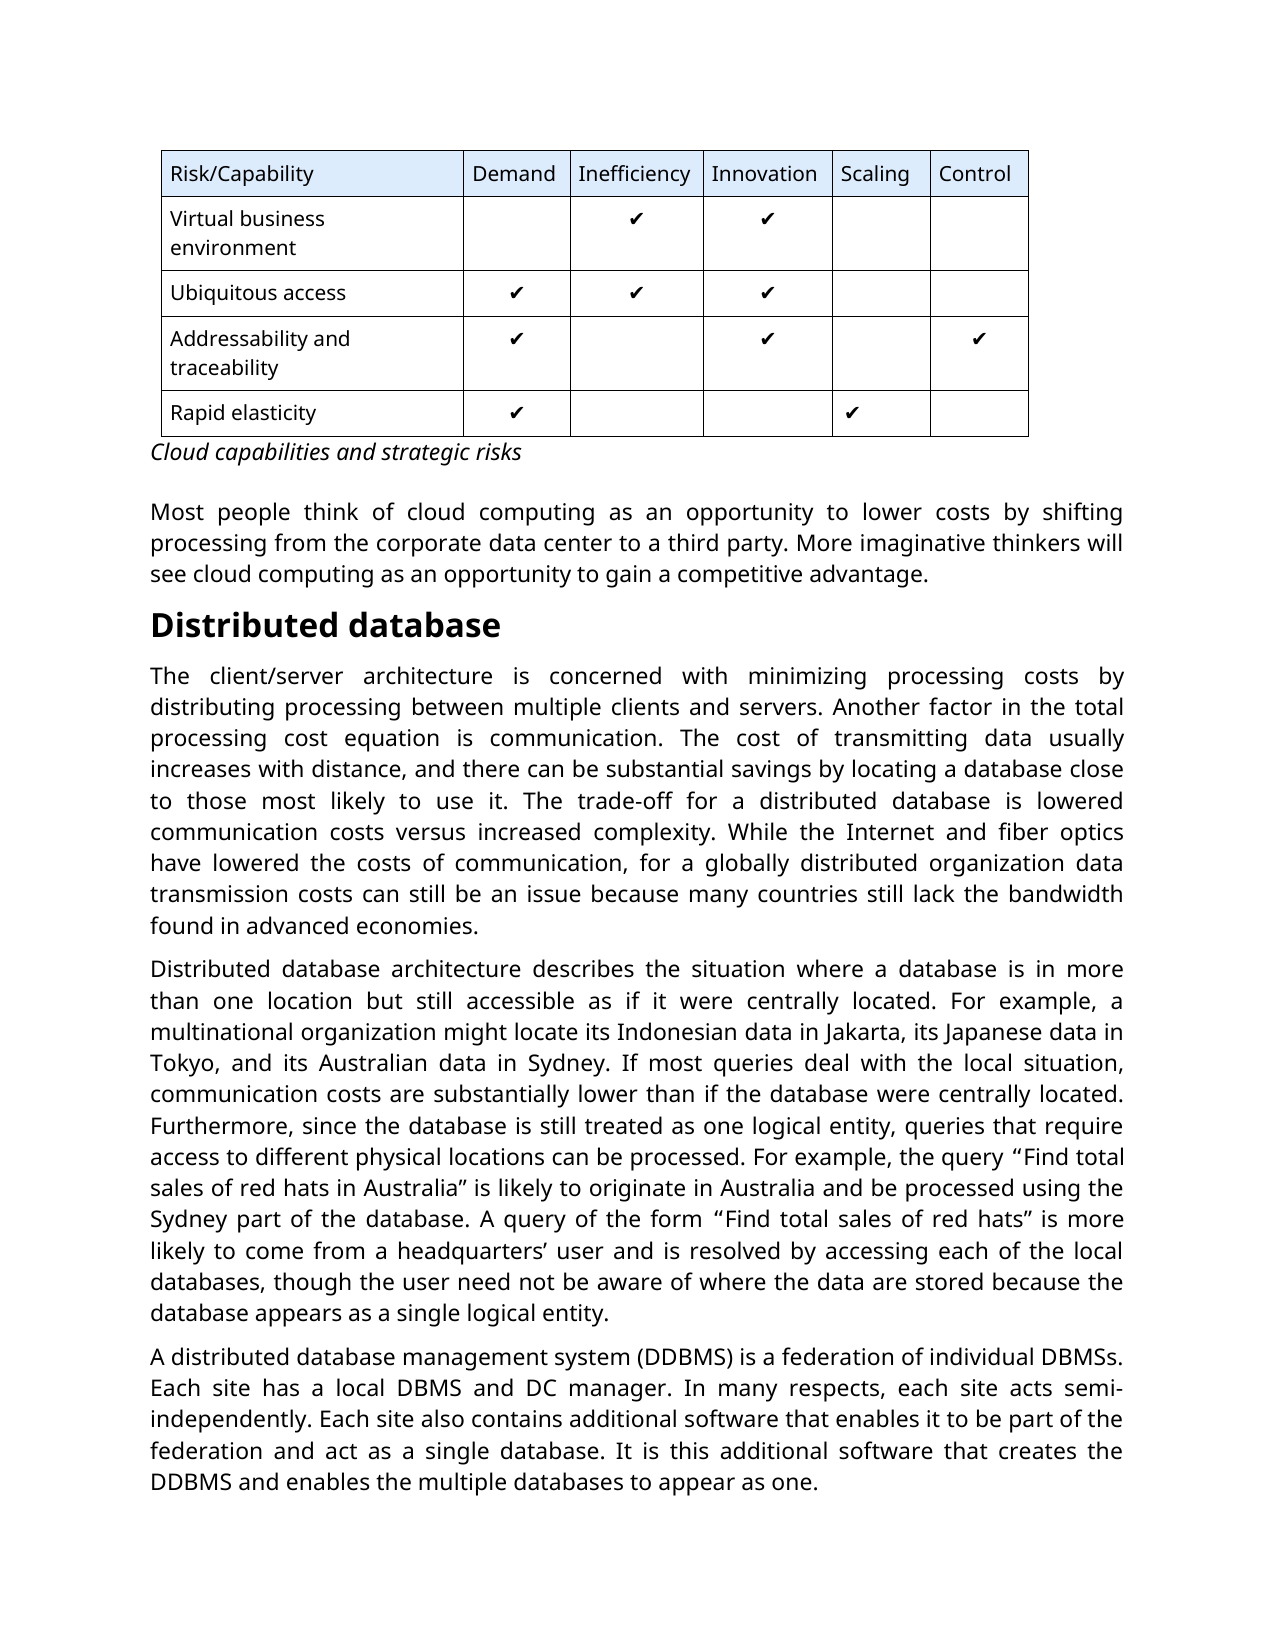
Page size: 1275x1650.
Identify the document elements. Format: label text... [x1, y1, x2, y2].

table_cell Addressability and traceability [162, 317, 463, 390]
text Cloud capabilities and strategic risks [150, 436, 1125, 467]
table_cell [704, 391, 832, 436]
table_header Inefficiency [571, 151, 703, 196]
table_cell ✔ [571, 271, 703, 316]
table_cell ✔ [464, 391, 570, 436]
table_cell ✔ [464, 317, 570, 390]
table_cell [931, 271, 1028, 316]
text A distributed database management system (DDBMS) is a federation of individual DBMSs. Each site has a local DBMS and DC manager. In many respects, each site acts semi-independently. Each site also contains additional software that enables it to be part of the federation and act as a single database. It is this additional software that creates the DDBMS and enables the multiple databases to appear as one. [150, 1341, 1125, 1497]
table_cell [571, 317, 703, 390]
table_header Innovation [704, 151, 832, 196]
table_cell [833, 197, 930, 270]
text The client/server architecture is concerned with minimizing processing costs by distributing processing between multiple clients and servers. Another factor in the total processing cost equation is communication. The cost of transmitting data usually increases with distance, and there can be substantial savings by locating a database close to those most likely to use it. The trade-off for a distributed database is lowered communication costs versus increased complexity. While the Internet and fiber optics have lowered the costs of communication, for a globally distributed organization data transmission costs can still be an issue because many countries still lack the bandwidth found in advanced economies. [150, 660, 1125, 941]
text Distributed database architecture describes the situation where a database is in more than one location but still accessible as if it were centrally located. For example, a multinational organization might locate its Indonesian data in Jakarta, its Japanese data in Tokyo, and its Australian data in Sydney. If most queries deal with the local situation, communication costs are substantially lower than if the database were centrally located. Furthermore, since the database is still treated as one logical entity, queries that require access to different physical locations can be processed. For example, the query “Find total sales of red hats in Australia” is likely to originate in Australia and be processed using the Sydney part of the database. A query of the form “Find total sales of red hats” is more likely to come from a headquarters’ user and is resolved by accessing each of the local databases, though the user need not be aware of where the data are stored because the database appears as a single logical entity. [150, 953, 1125, 1328]
subtitle Distributed database [150, 602, 1125, 647]
table_cell ✔ [704, 317, 832, 390]
table_cell Ubiquitous access [162, 271, 463, 316]
table_cell ✔ [931, 317, 1028, 390]
table_cell ✔ [571, 197, 703, 270]
table_header Demand [464, 151, 570, 196]
table_cell [931, 197, 1028, 270]
table_cell [833, 271, 930, 316]
table_cell ✔ [704, 271, 832, 316]
table_header Risk/Capability [162, 151, 463, 196]
table_cell ✔ [704, 197, 832, 270]
table_header Scaling [833, 151, 930, 196]
table_cell Virtual business environment [162, 197, 463, 270]
table_cell ✔ [464, 271, 570, 316]
table_cell [464, 197, 570, 270]
table_header Control [931, 151, 1028, 196]
table_cell [571, 391, 703, 436]
table_cell [833, 317, 930, 390]
table_cell ✔ [833, 391, 930, 436]
table_cell [931, 391, 1028, 436]
text Most people think of cloud computing as an opportunity to lower costs by shifting processing from the corporate data center to a third party. More imaginative thinkers will see cloud computing as an opportunity to gain a competitive advantage. [150, 496, 1125, 589]
table_cell Rapid elasticity [162, 391, 463, 436]
